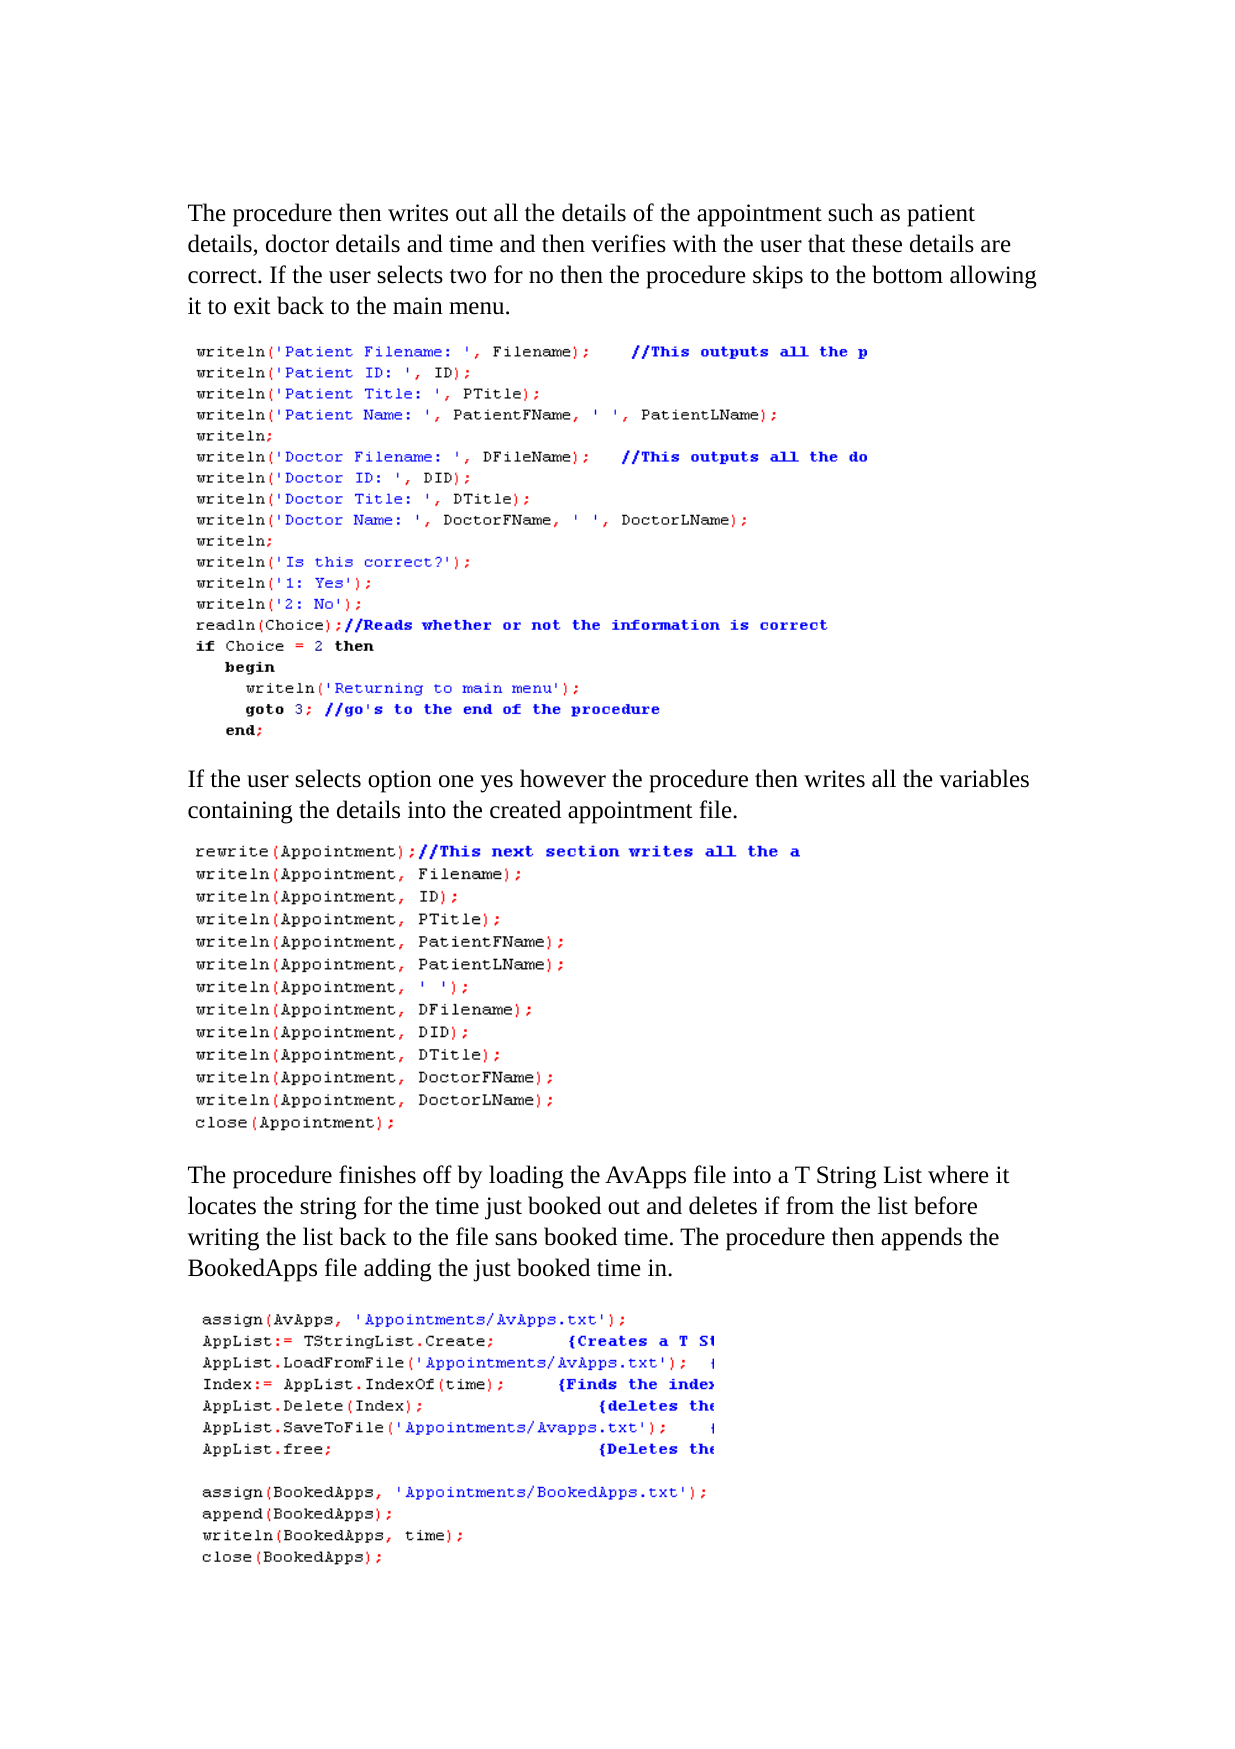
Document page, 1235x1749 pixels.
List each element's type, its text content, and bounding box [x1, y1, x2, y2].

picture [198, 1308, 714, 1567]
picture [187, 842, 800, 1141]
text The procedure then writes out all the details of the appointment such as patient details, doctor details and time and then verifies with the user that these details are correct. If the user selects two for no then the procedure skips to the bottom allowing it to exit back to the main menu. [187, 198, 1047, 319]
picture [187, 338, 867, 745]
text The procedure finishes off by loading the AvApps file into a T String List where it locates the string for the time just booked out and deletes if from the list before writing the list back to the file sans booked time. The procedure then appends the BookedApps file adding the just booked time in. [187, 1160, 1047, 1282]
text If the user selects option one yes however the procedure then writes all the variables containing the details into the created appointment file. [187, 764, 1047, 824]
